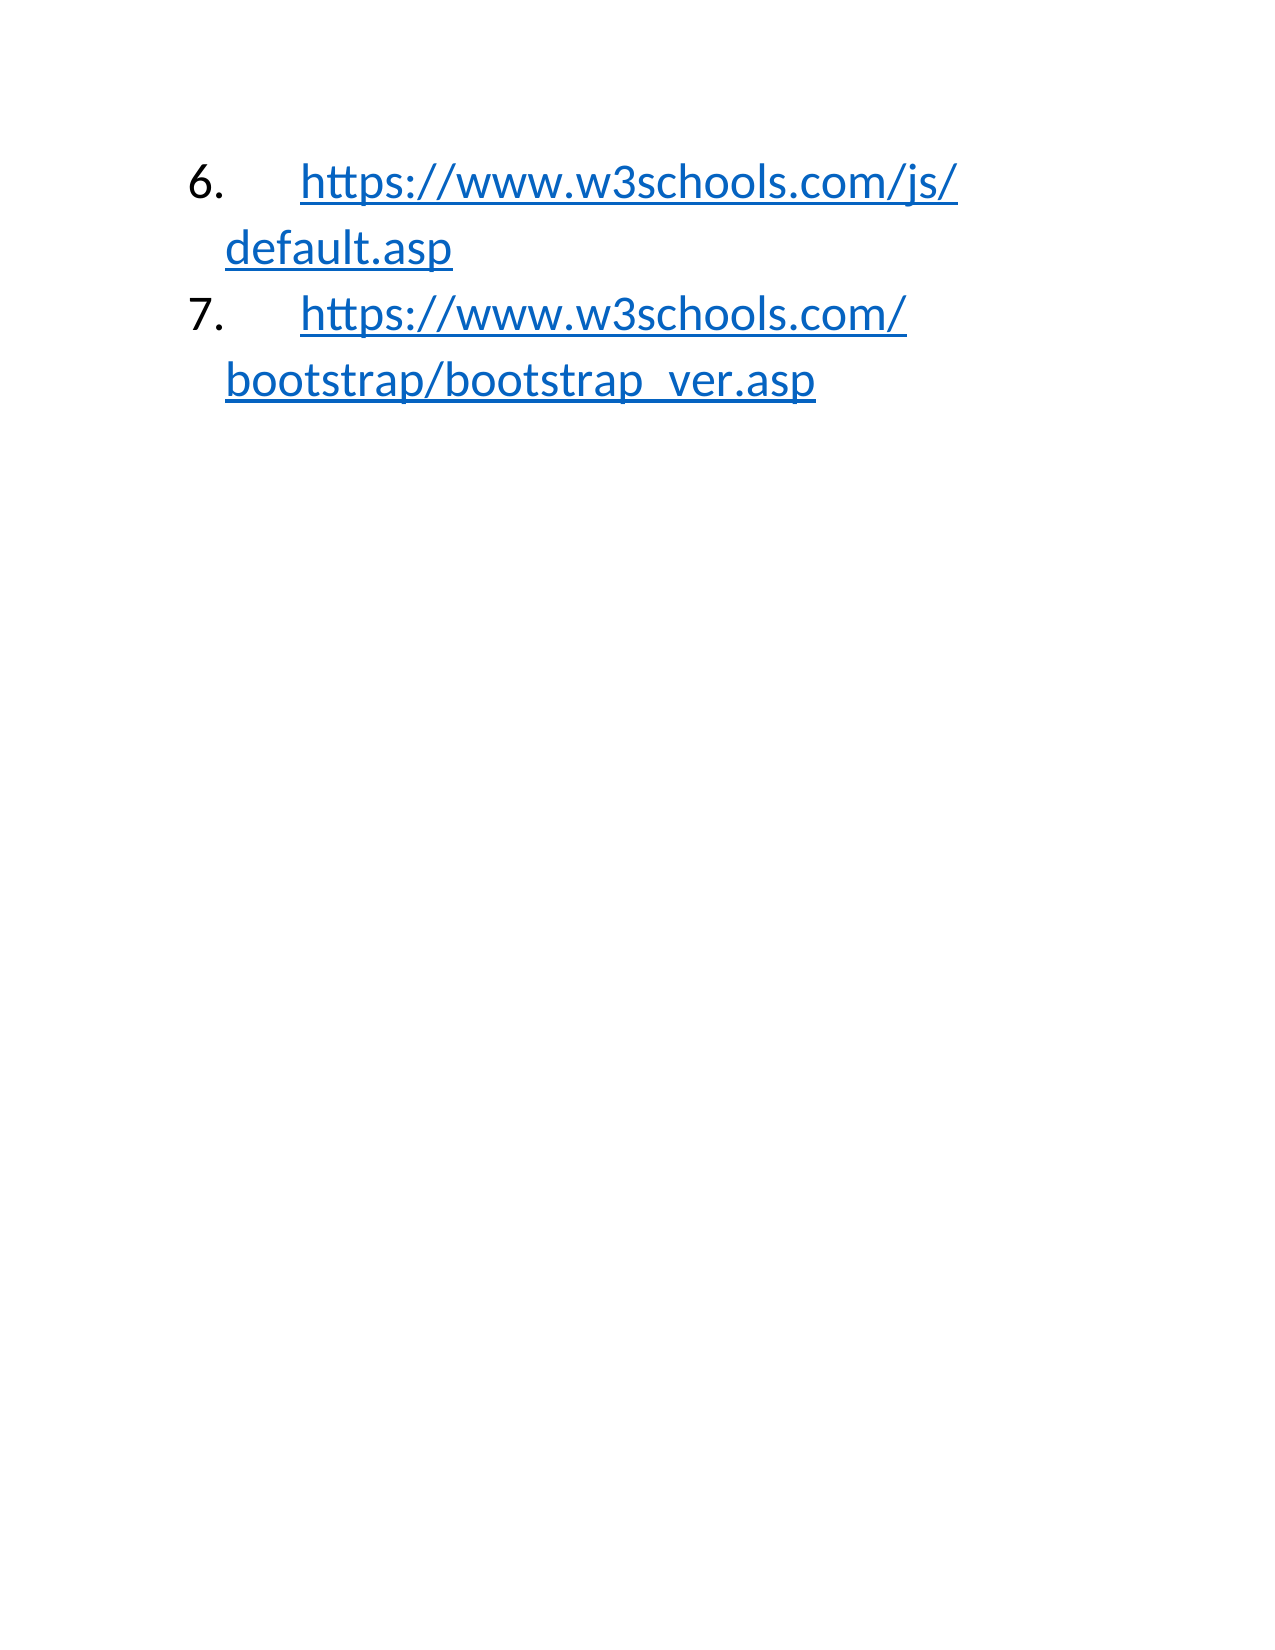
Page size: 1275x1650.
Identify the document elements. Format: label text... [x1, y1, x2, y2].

list https://www.w3schools.com/js/default.asp [187, 150, 1125, 277]
list https://www.w3schools.com/bootstrap/bootstrap_ver.asp [187, 282, 1125, 408]
